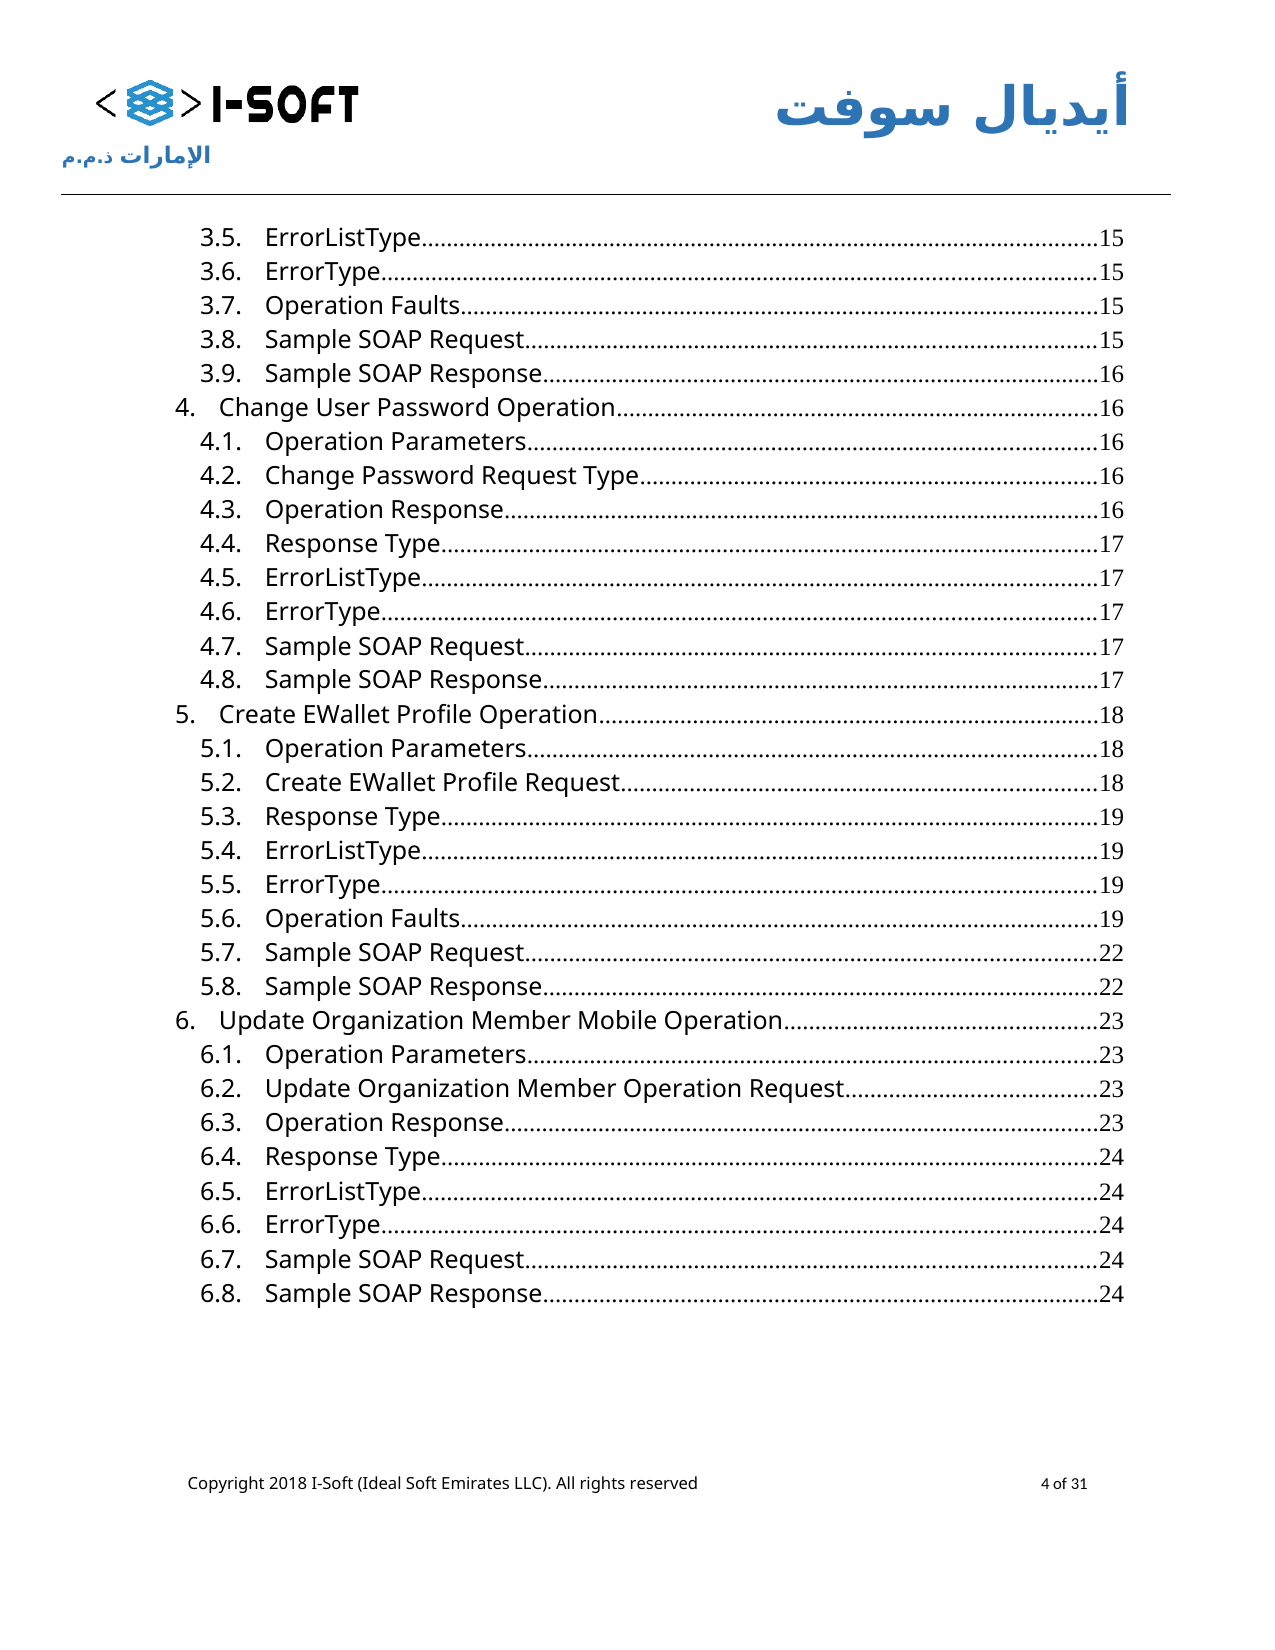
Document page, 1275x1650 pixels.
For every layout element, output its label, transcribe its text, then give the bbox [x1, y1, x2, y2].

text 5. Create EWallet Profile Operation 18 [175, 696, 1125, 730]
text 5.3. Response Type 19 [200, 798, 1125, 832]
text 5.6. Operation Faults 19 [200, 901, 1125, 935]
text 4.7. Sample SOAP Request 17 [200, 628, 1125, 662]
text 4.6. ErrorType 17 [200, 594, 1125, 628]
text 6.2. Update Organization Member Operation Request 23 [200, 1071, 1125, 1105]
text 4.8. Sample SOAP Response 17 [200, 662, 1125, 696]
text 6.5. ErrorListType 24 [200, 1173, 1125, 1207]
text 5.2. Create EWallet Profile Request 18 [200, 764, 1125, 798]
text 5.5. ErrorType 19 [200, 867, 1125, 901]
text 6.8. Sample SOAP Response 24 [200, 1275, 1125, 1309]
text 5.8. Sample SOAP Response 22 [200, 969, 1125, 1003]
text 3.6. ErrorType 15 [200, 253, 1125, 287]
text 6.1. Operation Parameters 23 [200, 1037, 1125, 1071]
text 6.4. Response Type 24 [200, 1139, 1125, 1173]
text 4.3. Operation Response 16 [200, 492, 1125, 526]
text 6.3. Operation Response 23 [200, 1105, 1125, 1139]
text 4.1. Operation Parameters 16 [200, 424, 1125, 458]
text 4.2. Change Password Request Type 16 [200, 458, 1125, 492]
text 4.4. Response Type 17 [200, 526, 1125, 560]
text 5.1. Operation Parameters 18 [200, 730, 1125, 764]
text 5.4. ErrorListType 19 [200, 832, 1125, 867]
text 6. Update Organization Member Mobile Operation 23 [175, 1003, 1125, 1037]
text 3.5. ErrorListType 15 [200, 219, 1125, 253]
text 6.7. Sample SOAP Request 24 [200, 1241, 1125, 1275]
text 3.8. Sample SOAP Request 15 [200, 322, 1125, 356]
text 4.5. ErrorListType 17 [200, 560, 1125, 594]
text 4. Change User Password Operation 16 [175, 390, 1125, 424]
text 3.7. Operation Faults 15 [200, 287, 1125, 322]
text 3.9. Sample SOAP Response 16 [200, 356, 1125, 390]
picture [61, 80, 393, 126]
text 6.6. ErrorType 24 [200, 1207, 1125, 1241]
text 5.7. Sample SOAP Request 22 [200, 935, 1125, 969]
